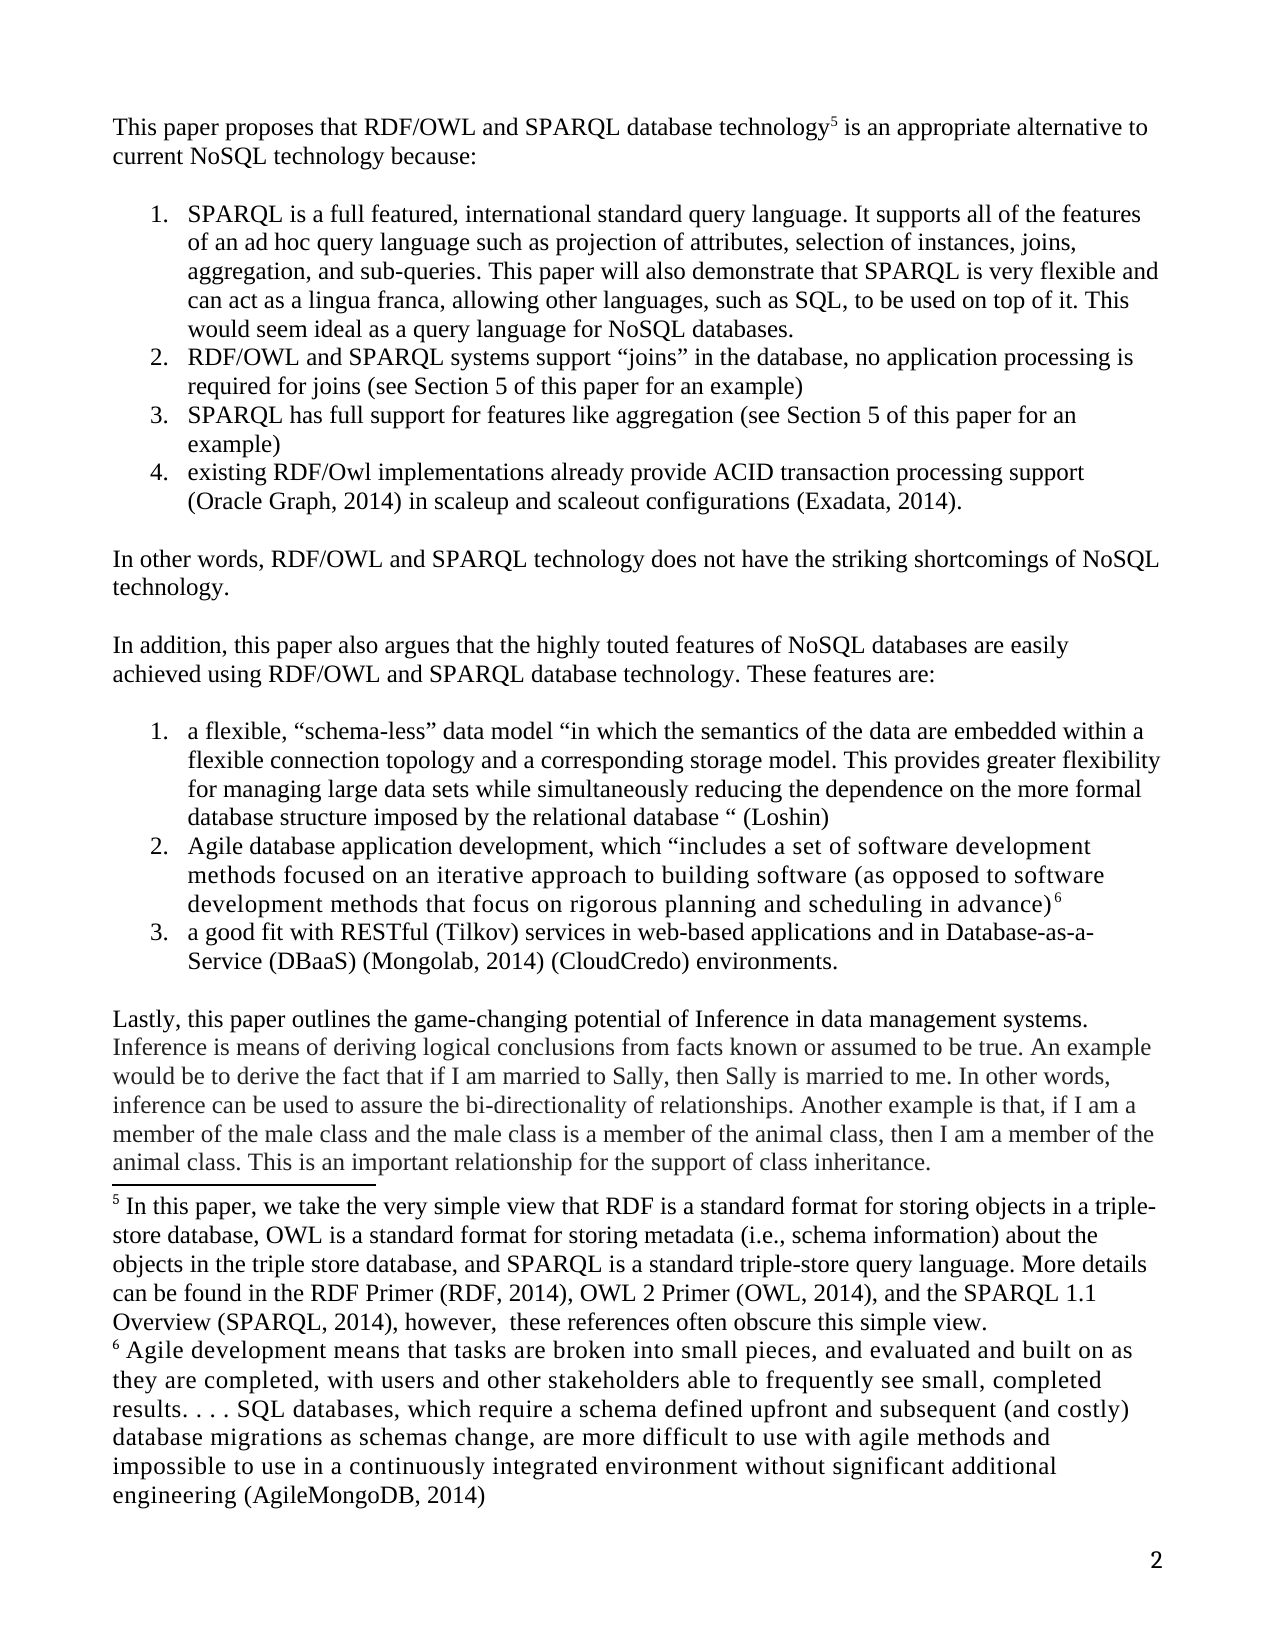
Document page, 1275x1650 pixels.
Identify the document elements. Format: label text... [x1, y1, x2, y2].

list a good fit with RESTful services in web-based applications and in Database-as-a-Service (DBaaS) environments. [150, 917, 1162, 975]
list SPARQL is a full featured, international standard query language. It supports all of the features of an ad hoc query language such as projection of attributes, selection of instances, joins, aggregation, and sub-queries. This paper will also demonstrate that SPARQL is very flexible and can act as a lingua franca, allowing other languages, such as SQL, to be used on top of it. This would seem ideal as a query language for NoSQL databases. [150, 199, 1162, 342]
list a flexible, “schema-less” data model “in which the semantics of the data are embedded within a flexible connection topology and a corresponding storage model. This provides greater flexibility for managing large data sets while simultaneously reducing the dependence on the more formal database structure imposed by the relational database “ [150, 716, 1162, 831]
text Lastly, this paper outlines the game-changing potential of Inference in data management systems. Inference is means of deriving logical conclusions from facts known or assumed to be true. An example would be to derive the fact that if I am married to Sally, then Sally is married to me. In other words, inference can be used to assure the bi-directionality of relationships. Another example is that, if I am a member of the male class and the male class is a member of the animal class, then I am a member of the animal class. This is an important relationship for the support of class inheritance. [112, 975, 1162, 1176]
list RDF/OWL and SPARQL systems support “joins” in the database, no application processing is required for joins (see Section 5 of this paper for an example) [150, 342, 1162, 400]
list SPARQL has full support for features like aggregation (see Section 5 of this paper for an example) [150, 400, 1162, 457]
list Agile database application development, which “includes a set of software development methods focused on an iterative approach to building software (as opposed to software development methods that focus on rigorous planning and scheduling in advance) [150, 831, 1162, 917]
list existing RDF/Owl implementations already provide ACID transaction processing support in scaleup and scaleout configurations. [150, 457, 1162, 515]
text In other words, RDF/OWL and SPARQL technology does not have the striking shortcomings of NoSQL technology. [112, 544, 1162, 601]
text In addition, this paper also argues that the highly touted features of NoSQL databases are easily achieved using RDF/OWL and SPARQL database technology. These features are: [112, 630, 1162, 687]
text This paper proposes that RDF/OWL and SPARQL database technology is an appropriate alternative to current NoSQL technology because: [112, 112, 1162, 170]
